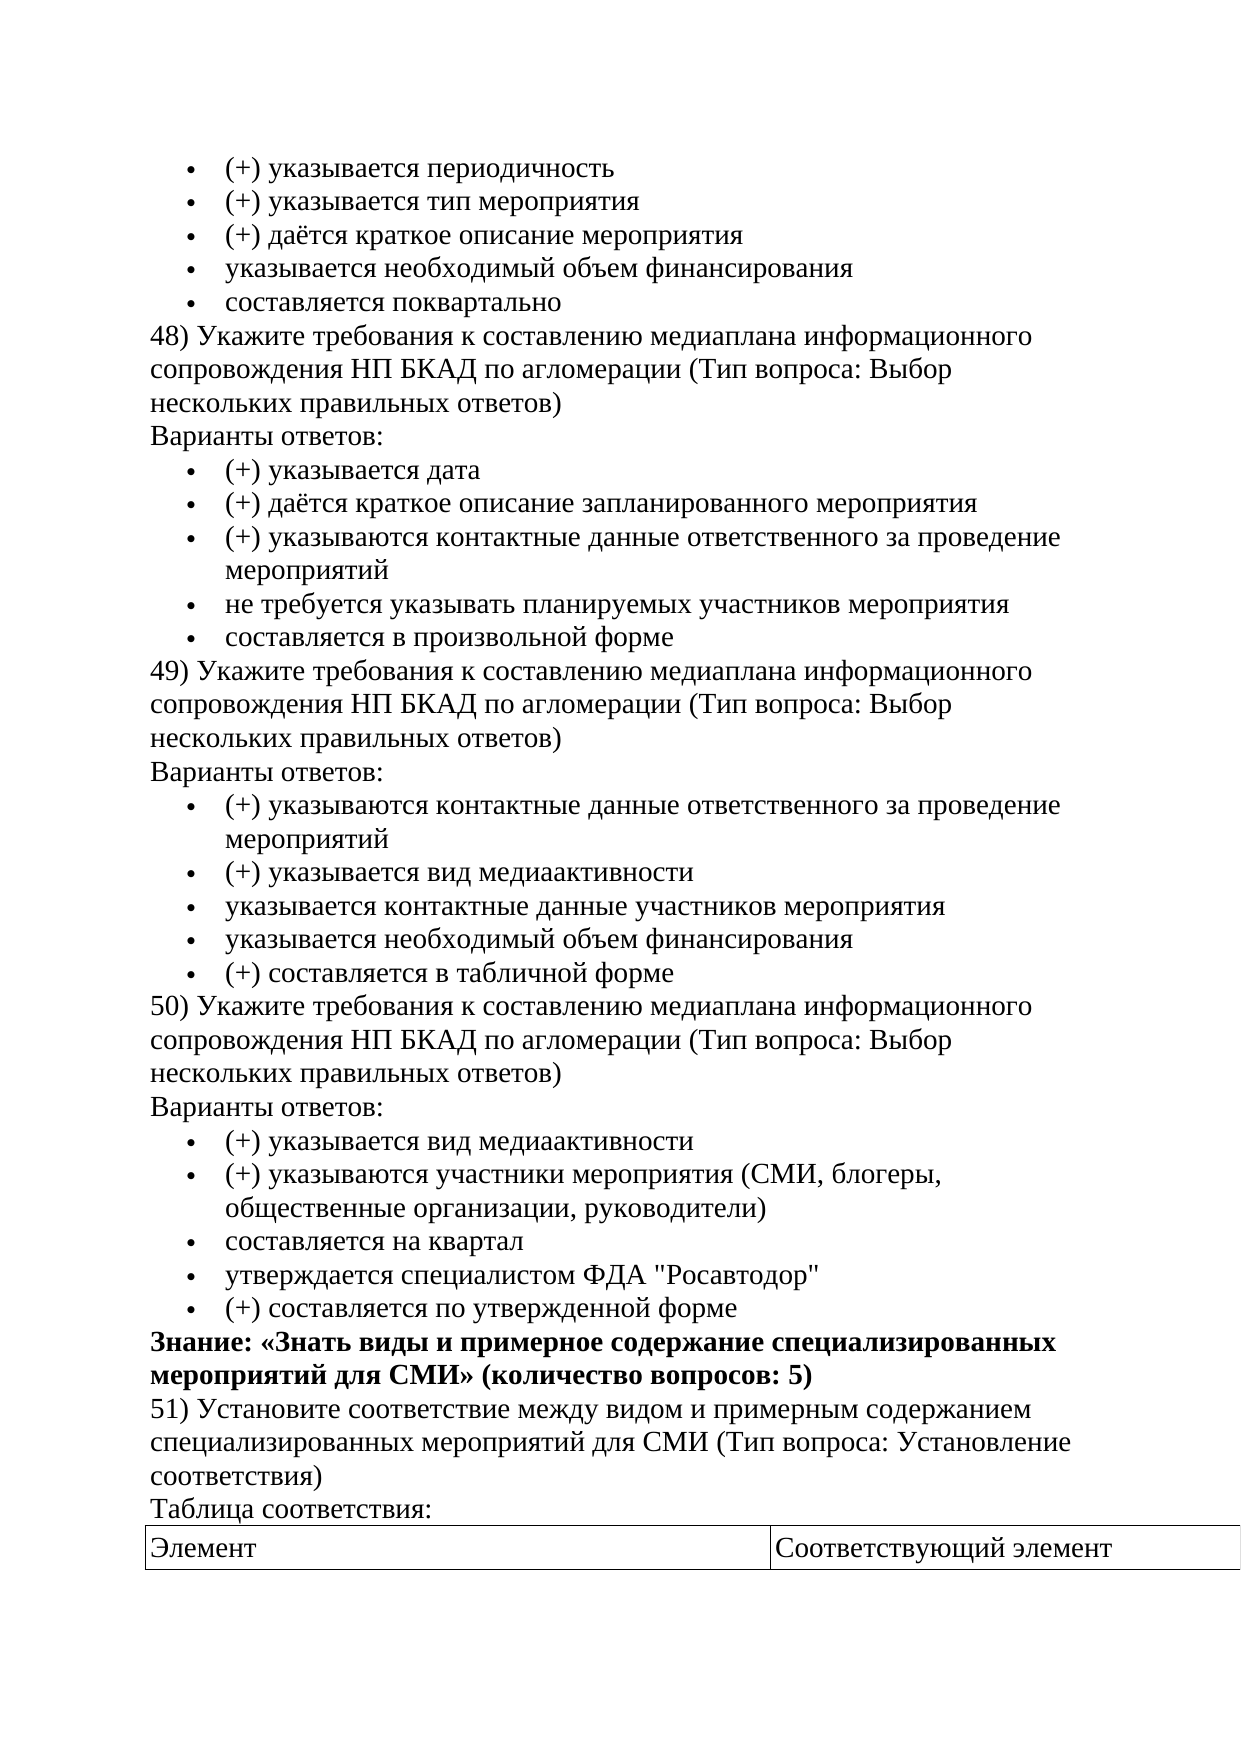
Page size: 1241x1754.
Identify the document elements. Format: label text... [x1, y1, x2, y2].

text 49) Укажите требования к составлению медиаплана информационного сопровождения НП БКАД по агломерации (Тип вопроса: Выбор нескольких правильных ответов) [150, 653, 1090, 754]
list (+) даётся краткое описание мероприятия [187, 217, 1090, 251]
list (+) указывается вид медиаактивности [187, 854, 1090, 888]
text Таблица соответствия: [150, 1492, 1090, 1525]
list (+) составляется в табличной форме [187, 955, 1090, 988]
list указывается необходимый объем финансирования [187, 251, 1090, 284]
list составляется на квартал [187, 1223, 1090, 1257]
list (+) даётся краткое описание запланированного мероприятия [187, 485, 1090, 519]
text Варианты ответов: [150, 418, 1090, 452]
list (+) указывается периодичность [187, 150, 1090, 183]
list (+) указываются участники мероприятия (СМИ, блогеры, общественные организации, руководители) [187, 1156, 1090, 1223]
list указывается необходимый объем финансирования [187, 921, 1090, 955]
text 48) Укажите требования к составлению медиаплана информационного сопровождения НП БКАД по агломерации (Тип вопроса: Выбор нескольких правильных ответов) [150, 318, 1090, 418]
list (+) указывается вид медиаактивности [187, 1123, 1090, 1156]
text Знание: «Знать виды и примерное содержание специализированных мероприятий для СМИ» (количество вопросов: 5) [150, 1324, 1090, 1391]
list указывается контактные данные участников мероприятия [187, 888, 1090, 921]
text Варианты ответов: [150, 754, 1090, 787]
list составляется поквартально [187, 284, 1090, 318]
list (+) указывается тип мероприятия [187, 183, 1090, 217]
text 51) Установите соответствие между видом и примерным содержанием специализированных мероприятий для СМИ (Тип вопроса: Установление соответствия) [150, 1391, 1090, 1492]
table_header Элемент [146, 1526, 770, 1569]
list (+) указываются контактные данные ответственного за проведение мероприятий [187, 519, 1090, 586]
list (+) указываются контактные данные ответственного за проведение мероприятий [187, 787, 1090, 854]
list (+) указывается дата [187, 452, 1090, 485]
list (+) составляется по утвержденной форме [187, 1290, 1090, 1324]
list составляется в произвольной форме [187, 619, 1090, 653]
text Варианты ответов: [150, 1089, 1090, 1123]
list не требуется указывать планируемых участников мероприятия [187, 586, 1090, 619]
text 50) Укажите требования к составлению медиаплана информационного сопровождения НП БКАД по агломерации (Тип вопроса: Выбор нескольких правильных ответов) [150, 988, 1090, 1089]
list утверждается специалистом ФДА "Росавтодор" [187, 1257, 1090, 1290]
table_header Соответствующий элемент [771, 1526, 1240, 1569]
